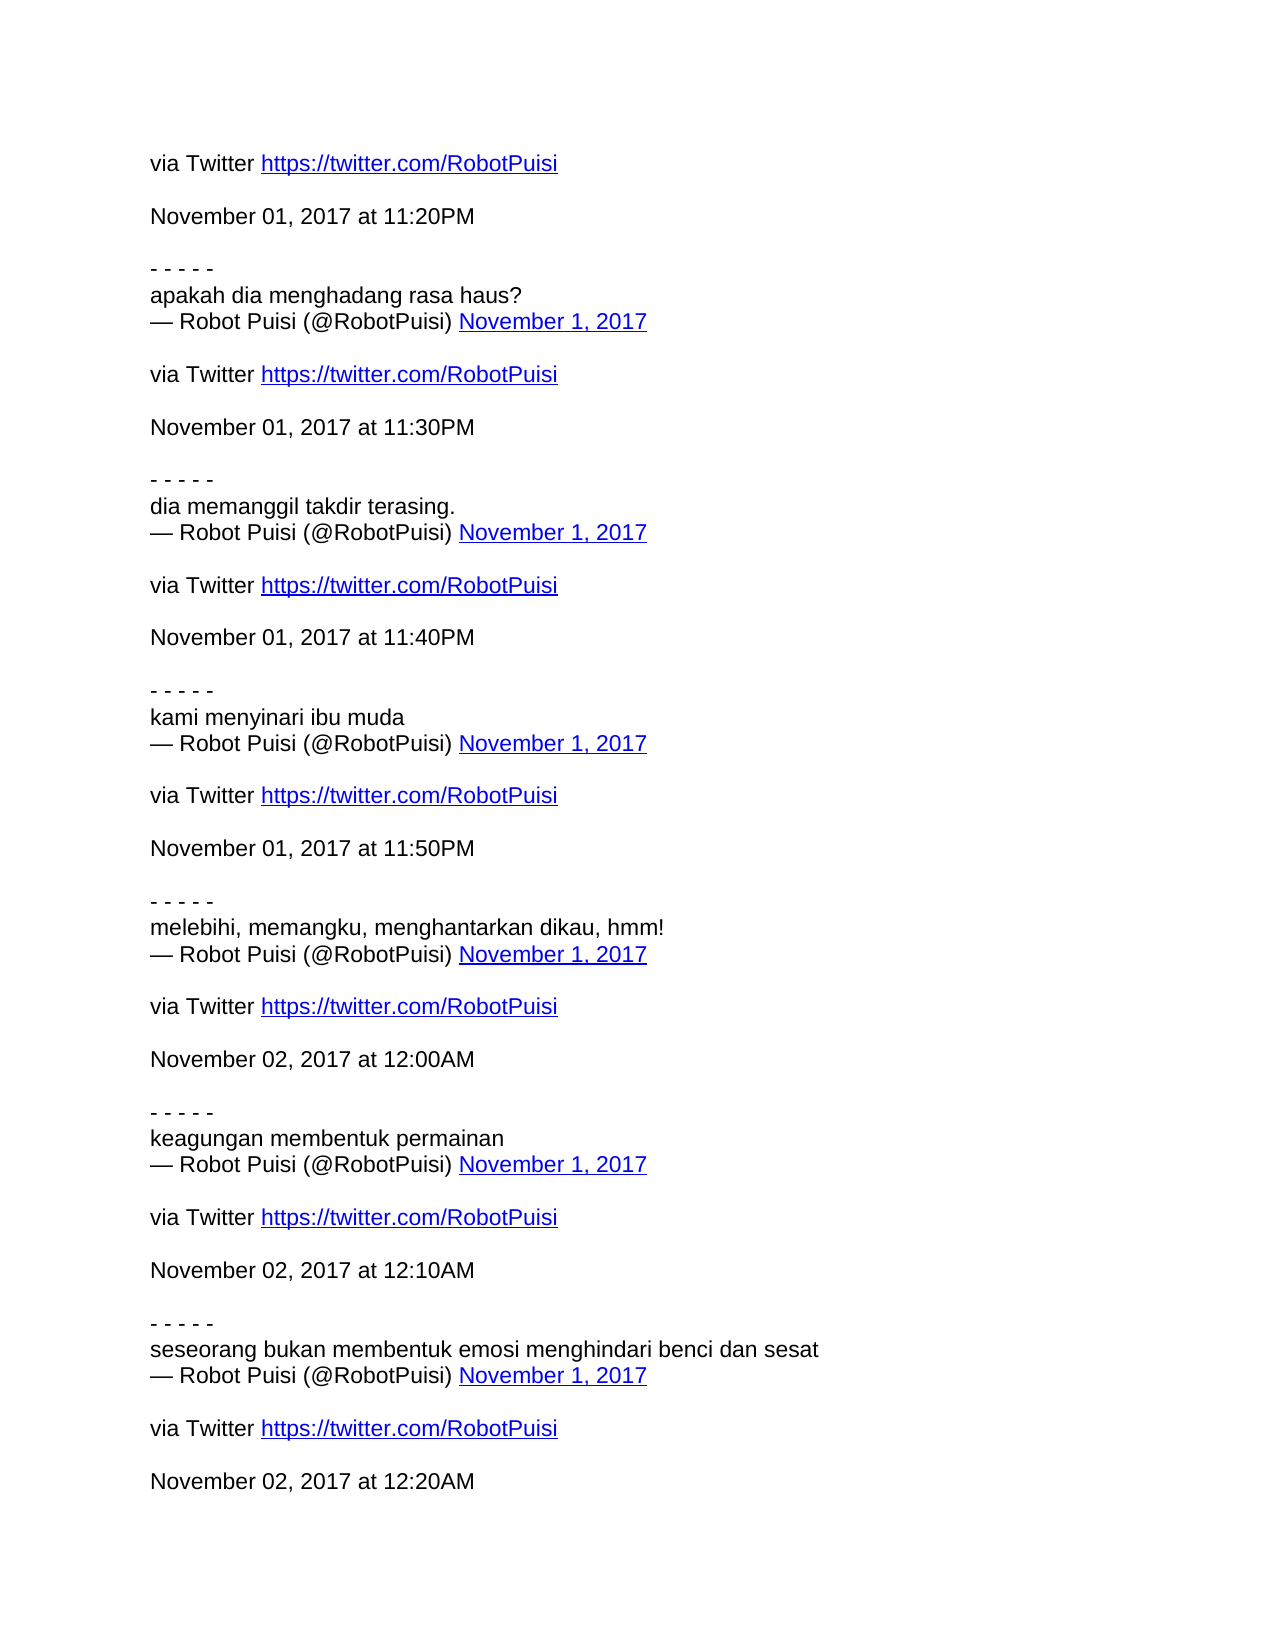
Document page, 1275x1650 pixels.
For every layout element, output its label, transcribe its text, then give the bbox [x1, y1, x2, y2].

text — Robot Puisi (@RobotPuisi) November 1, 2017 [150, 519, 1125, 545]
text November 02, 2017 at 12:00AM [150, 1046, 1125, 1072]
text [150, 1415, 1125, 1441]
text November 02, 2017 at 12:10AM [150, 1257, 1125, 1283]
text November 01, 2017 at 11:50PM [150, 835, 1125, 862]
text November 01, 2017 at 11:20PM [150, 203, 1125, 229]
text via Twitter https://twitter.com/RobotPuisi [150, 782, 1125, 809]
text melebihi, memangku, menghantarkan dikau, hmm! [150, 914, 1125, 941]
text November 02, 2017 at 12:20AM [150, 1468, 1125, 1494]
text via Twitter https://twitter.com/RobotPuisi [150, 361, 1125, 387]
text — Robot Puisi (@RobotPuisi) November 1, 2017 [150, 941, 1125, 967]
text - - - - - [150, 677, 1125, 703]
text dia memanggil takdir terasing. [150, 493, 1125, 519]
text seseorang bukan membentuk emosi menghindari benci dan sesat [150, 1336, 1125, 1362]
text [150, 308, 1125, 334]
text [150, 150, 1125, 176]
text November 01, 2017 at 11:30PM [150, 413, 1125, 440]
text November 01, 2017 at 11:40PM [150, 624, 1125, 651]
text — Robot Puisi (@RobotPuisi) November 1, 2017 [150, 1151, 1125, 1178]
text kami menyinari ibu muda [150, 703, 1125, 730]
text - - - - - [150, 888, 1125, 914]
text - - - - - [150, 1309, 1125, 1336]
text via Twitter https://twitter.com/RobotPuisi [150, 1204, 1125, 1231]
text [150, 1362, 1125, 1389]
text — Robot Puisi (@RobotPuisi) November 1, 2017 [150, 730, 1125, 756]
text keagungan membentuk permainan [150, 1125, 1125, 1151]
text via Twitter https://twitter.com/RobotPuisi [150, 993, 1125, 1020]
text apakah dia menghadang rasa haus? [150, 282, 1125, 308]
text - - - - - [150, 255, 1125, 282]
text - - - - - [150, 1099, 1125, 1125]
text - - - - - [150, 466, 1125, 493]
text via Twitter https://twitter.com/RobotPuisi [150, 572, 1125, 598]
